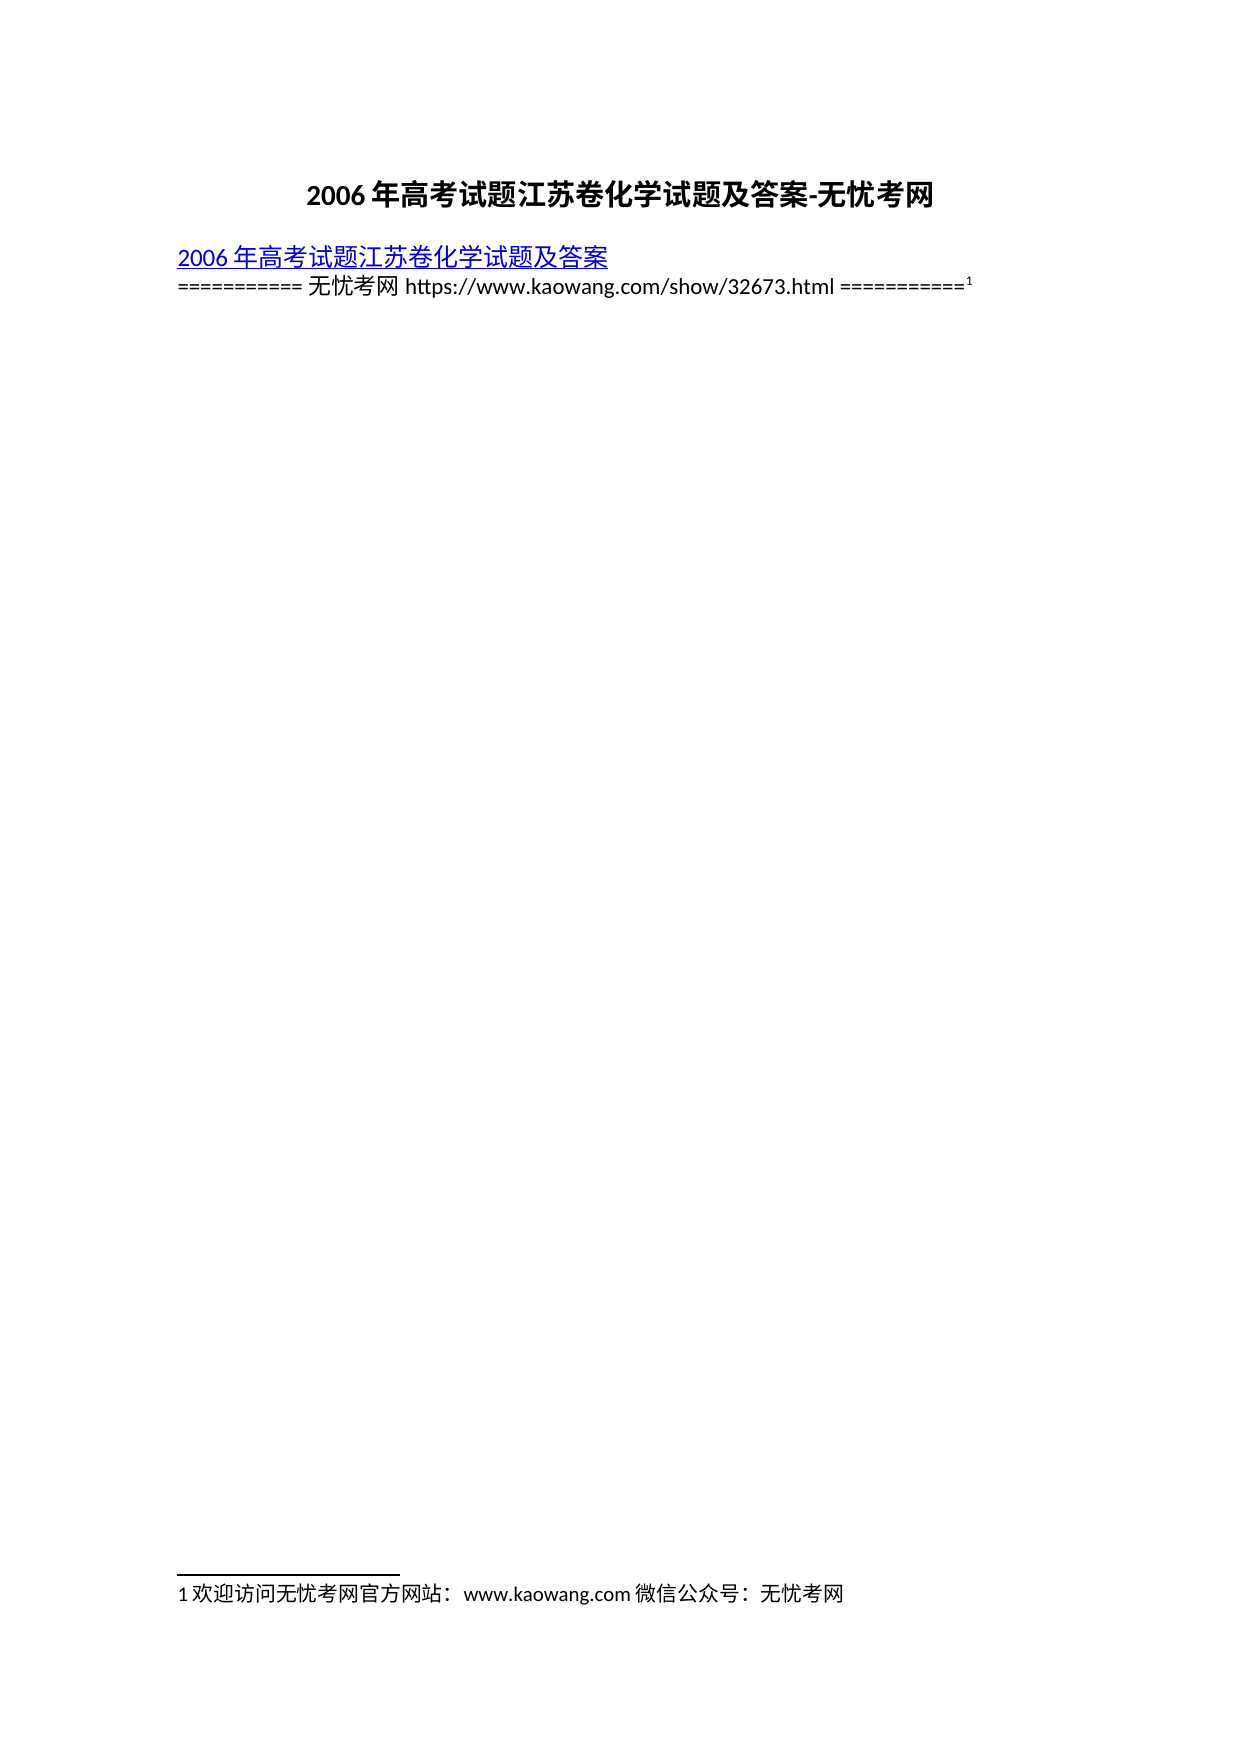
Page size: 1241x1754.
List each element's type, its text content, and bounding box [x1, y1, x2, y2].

text =========== 无忧考网 https://www.kaowang.com/show/32673.html =========== [177, 272, 1063, 300]
text 2006年高考试题江苏卷化学试题及答案 [177, 242, 1063, 272]
text 2006年高考试题江苏卷化学试题及答案-无忧考网 [177, 177, 1063, 212]
